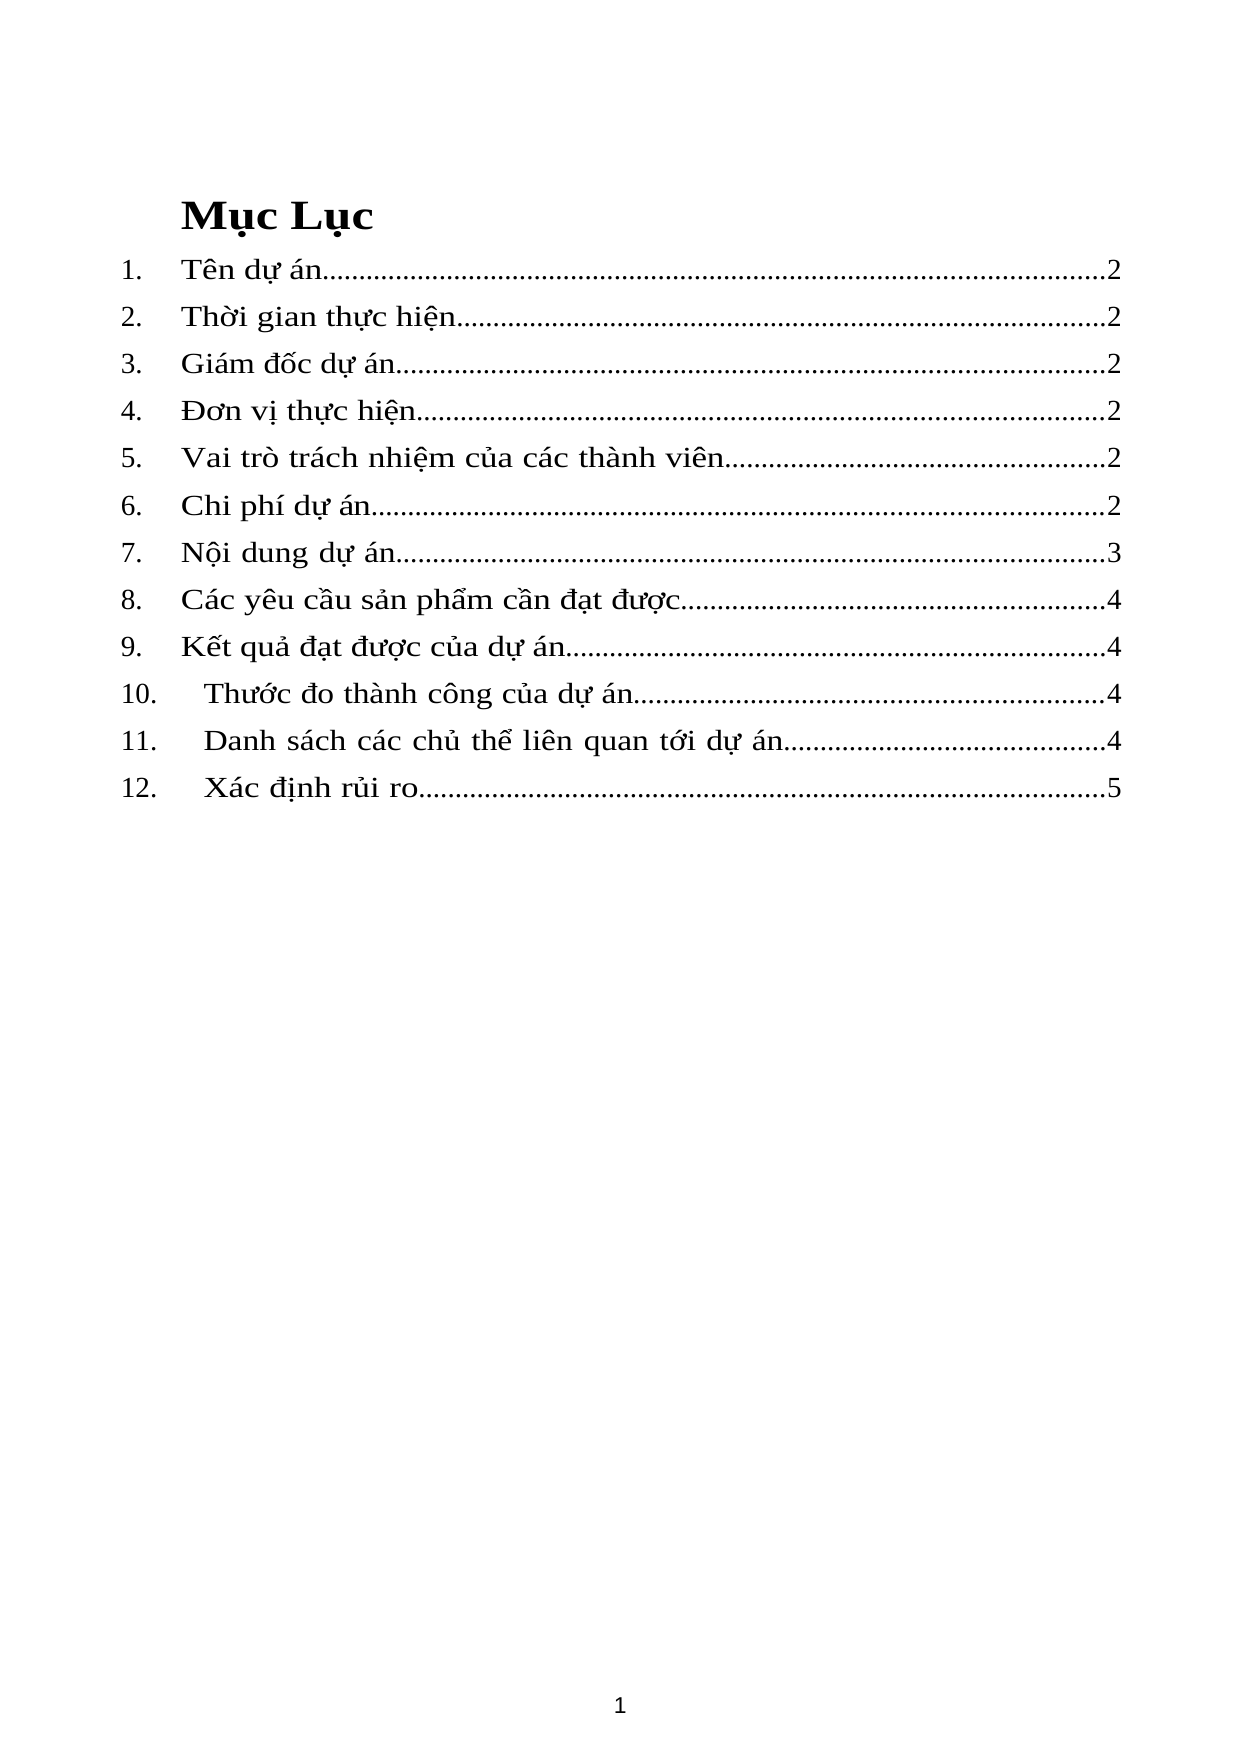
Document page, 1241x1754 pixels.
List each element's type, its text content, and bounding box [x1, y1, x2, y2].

text 10. Thước đo thành công của dự án 4 [121, 676, 1122, 709]
text 3. Giám đốc dự án 2 [121, 346, 1122, 380]
text 12. Xác định rủi ro 5 [121, 770, 1122, 804]
text 1. Tên dự án 2 [121, 252, 1122, 286]
text 4. Đơn vị thực hiện 2 [121, 393, 1122, 427]
text 11. Danh sách các chủ thể liên quan tới dự án 4 [121, 723, 1122, 757]
text 5. Vai trò trách nhiệm của các thành viên 2 [121, 441, 1122, 474]
text 9. Kết quả đạt được của dự án 4 [121, 629, 1122, 662]
text 6. Chi phí dự án 2 [121, 488, 1122, 521]
text Mục Lục [121, 191, 1122, 239]
text 7. Nội dung dự án 3 [121, 535, 1122, 568]
text 2. Thời gian thực hiện 2 [121, 299, 1122, 333]
text 8. Các yêu cầu sản phẩm cần đạt được 4 [121, 582, 1122, 615]
